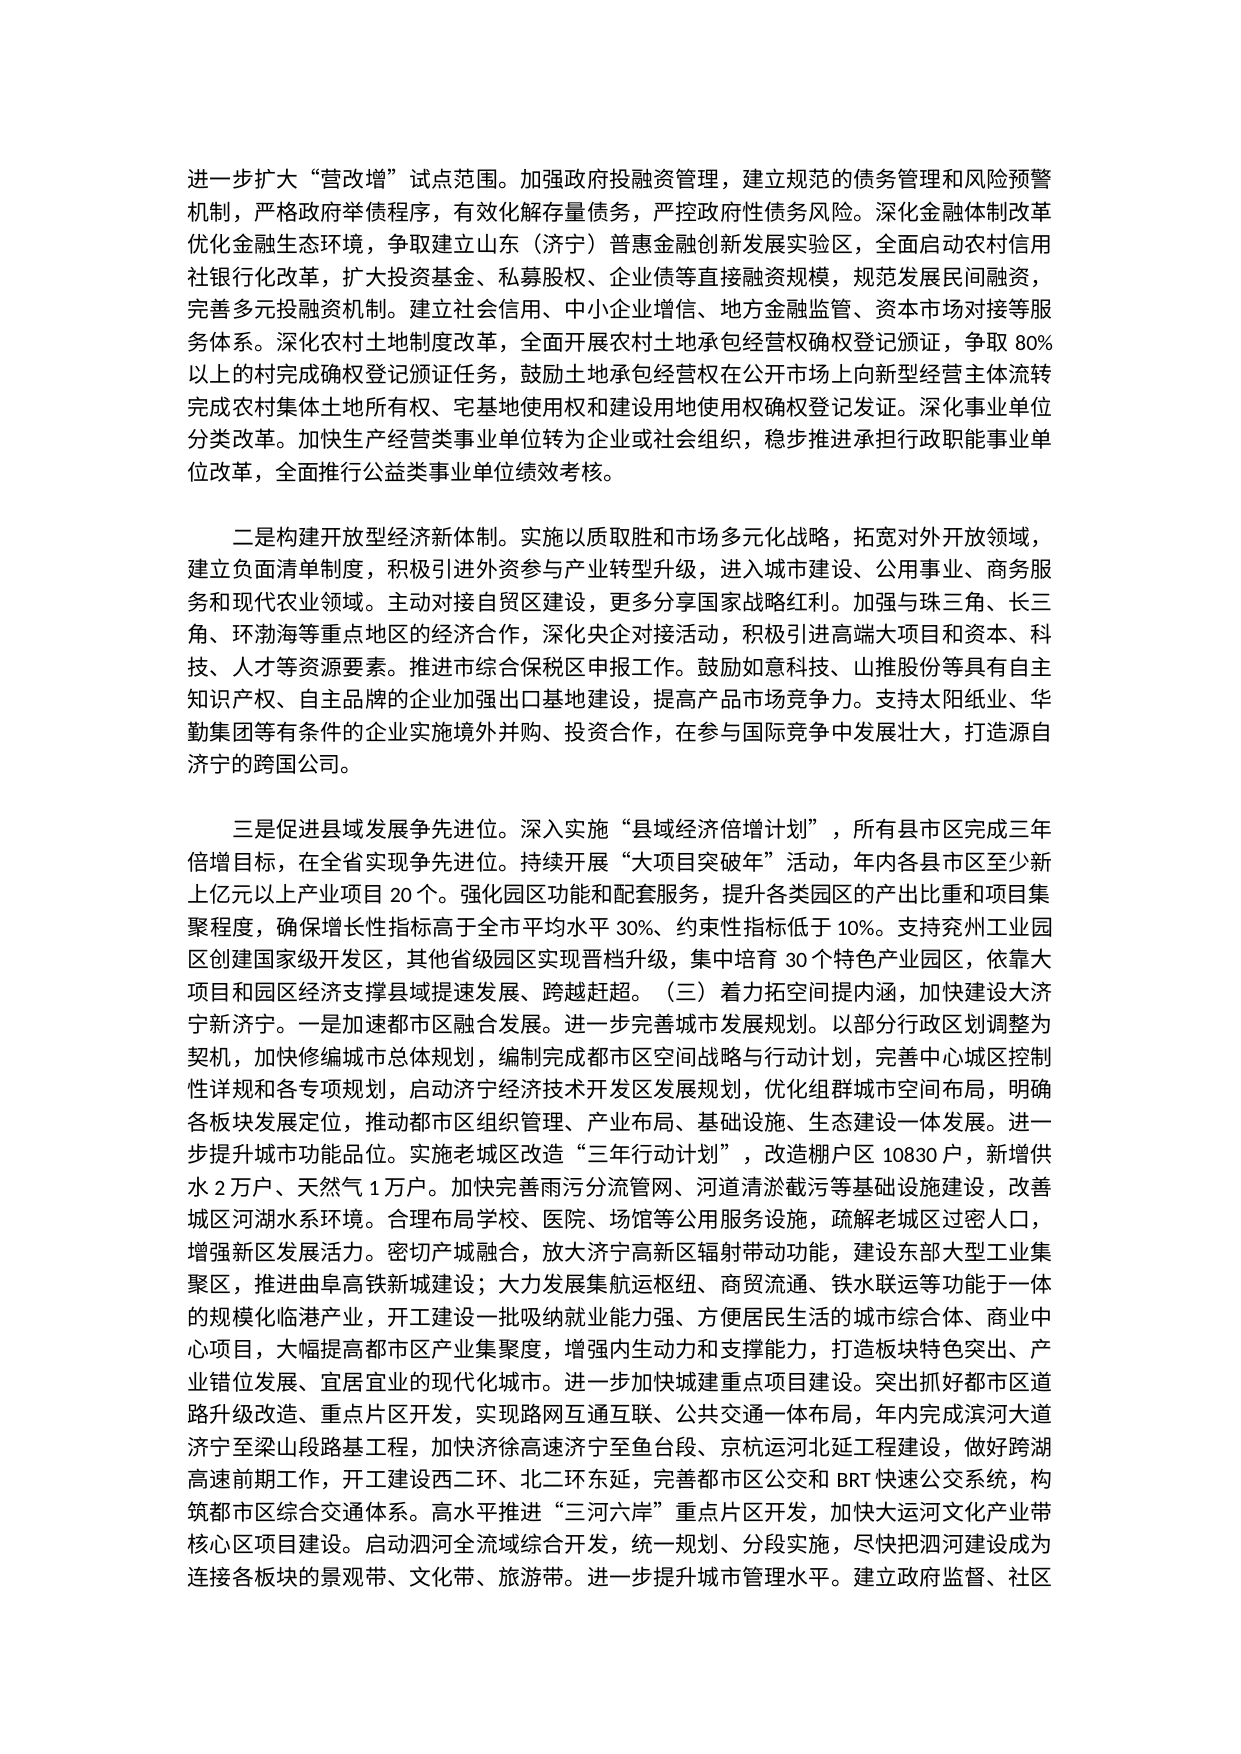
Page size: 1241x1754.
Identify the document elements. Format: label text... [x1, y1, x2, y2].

text 二是构建开放型经济新体制。实施以质取胜和市场多元化战略，拓宽对外开放领域，建立负面清单制度，积极引进外资参与产业转型升级，进入城市建设、公用事业、商务服务和现代农业领域。主动对接自贸区建设，更多分享国家战略红利。加强与珠三角、长三角、环渤海等重点地区的经济合作，深化央企对接活动，积极引进高端大项目和资本、科技、人才等资源要素。推进市综合保税区申报工作。鼓励如意科技、山推股份等具有自主知识产权、自主品牌的企业加强出口基地建设，提高产品市场竞争力。支持太阳纸业、华勤集团等有条件的企业实施境外并购、投资合作，在参与国际竞争中发展壮大，打造源自济宁的跨国公司。 [187, 519, 1053, 779]
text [187, 162, 1053, 487]
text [187, 812, 1053, 1592]
